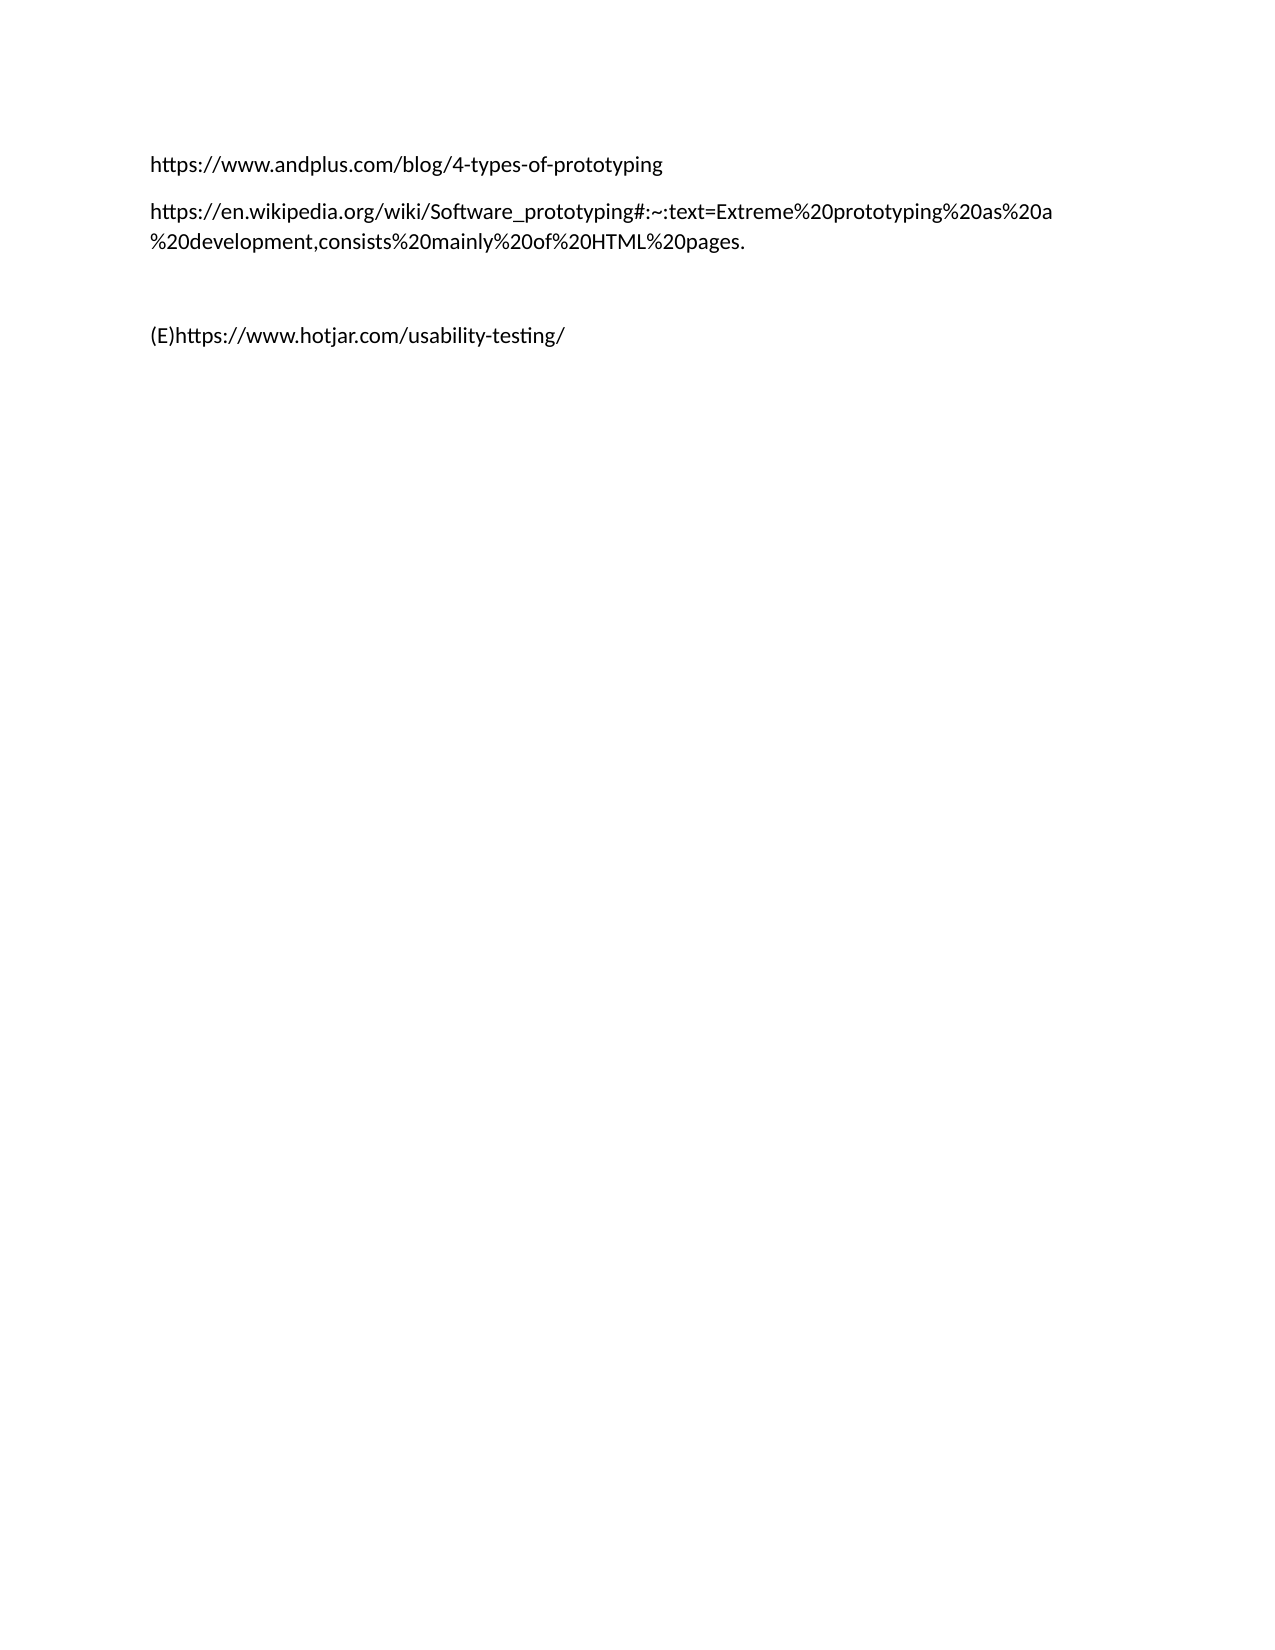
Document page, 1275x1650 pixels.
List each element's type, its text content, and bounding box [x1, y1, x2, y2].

text https://www.andplus.com/blog/4-types-of-prototyping [150, 150, 1125, 178]
text https://en.wikipedia.org/wiki/Software_prototyping#:~:text=Extreme%20prototyping%20as%20a%20development,consists%20mainly%20of%20HTML%20pages. [150, 197, 1125, 255]
text (E)https://www.hotjar.com/usability-testing/ [150, 321, 1125, 349]
